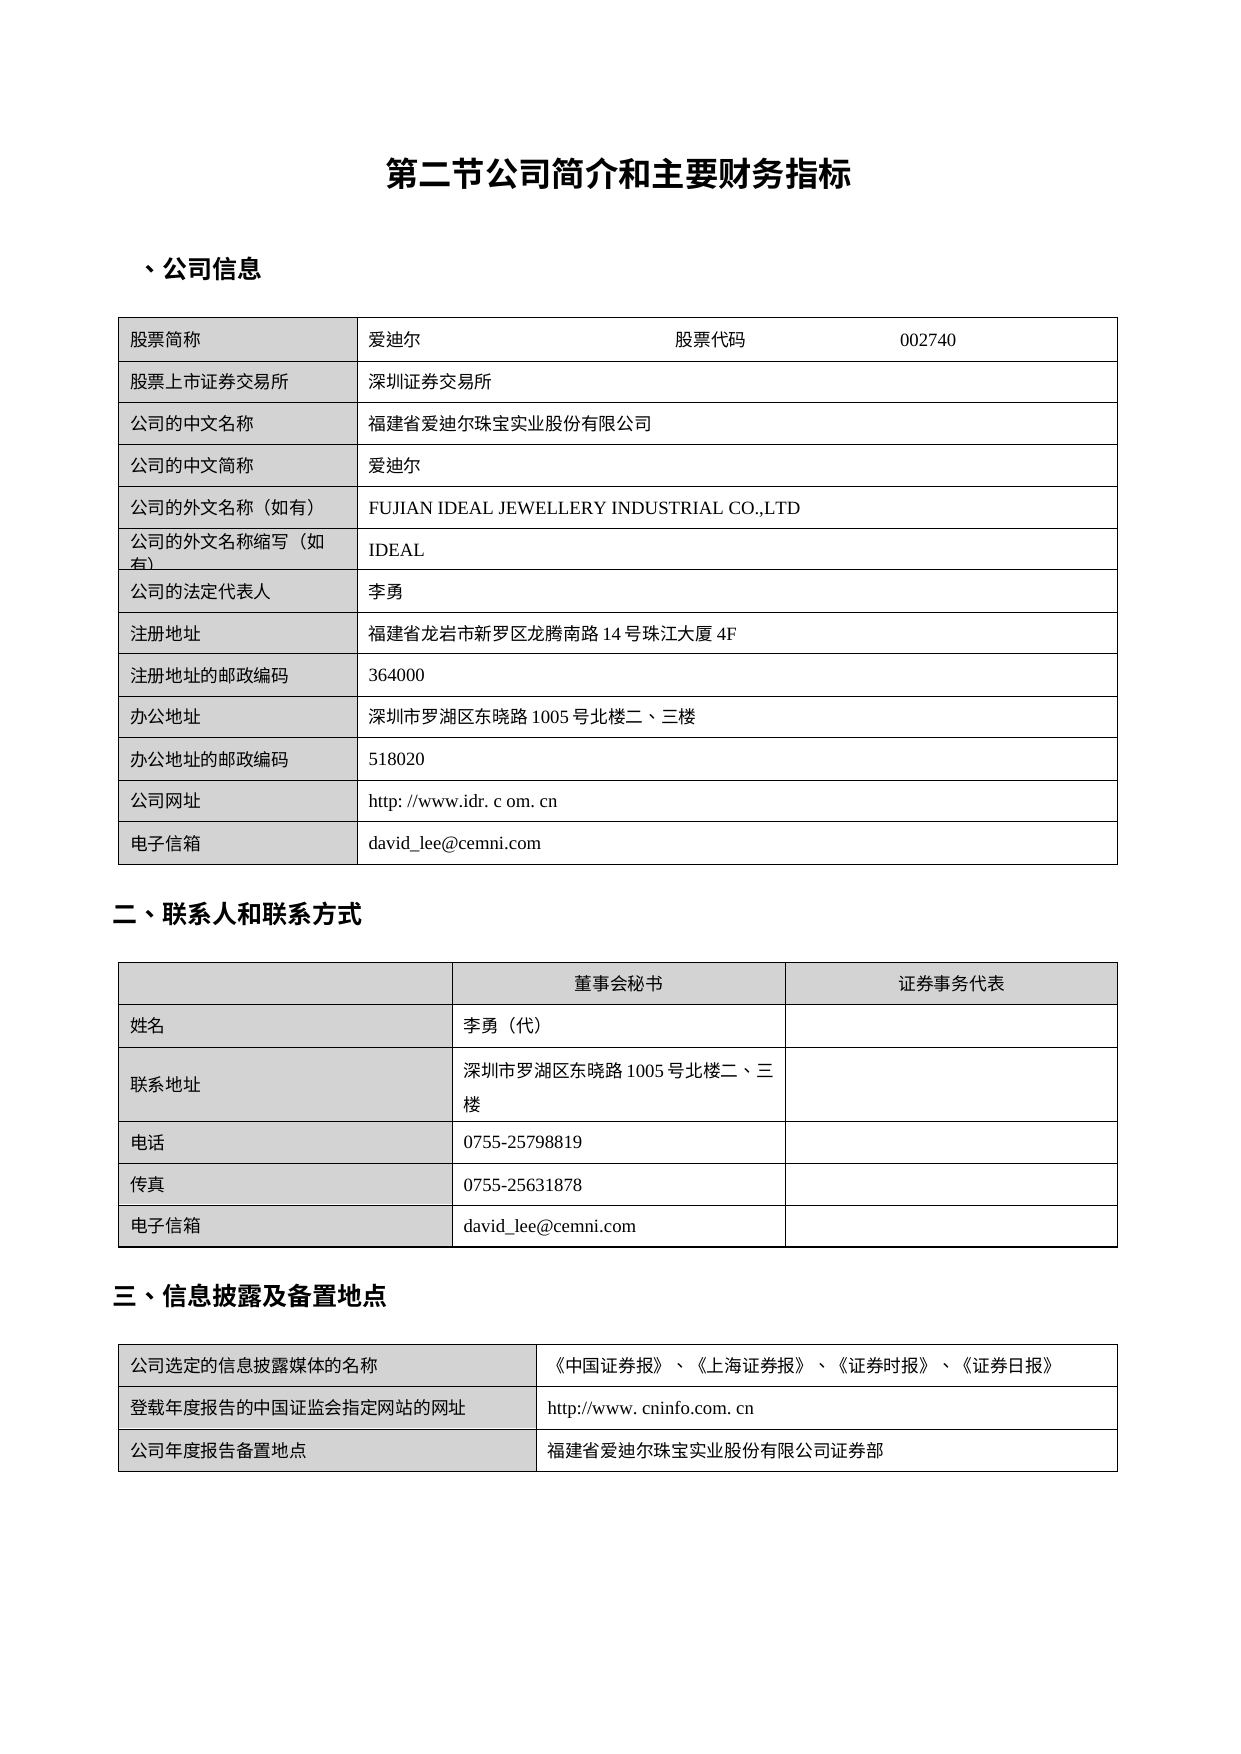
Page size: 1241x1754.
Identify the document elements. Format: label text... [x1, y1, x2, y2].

table_cell 深圳市罗湖区东晓路1005号北楼二、三 楼 [453, 1048, 785, 1121]
table_cell 公司的外文名称缩写（如有） [119, 529, 357, 569]
table_cell 364000 [358, 654, 1117, 696]
table_header 董事会秘书 [453, 963, 785, 1004]
table_cell 李勇（代） [453, 1005, 785, 1047]
table_cell 电子信箱 [119, 822, 357, 864]
table_header 股票简称 [119, 318, 357, 361]
subtitle 、公司信息 [112, 252, 1124, 286]
table_cell david_lee@cemni.com [358, 822, 1117, 864]
table_header 爱迪尔 股票代码 002740 [358, 318, 1117, 361]
table_cell [786, 1122, 1117, 1163]
table_cell [786, 1164, 1117, 1204]
table_cell 爱迪尔 [358, 445, 1117, 486]
table_cell http: //www.idr. c om. cn [358, 781, 1117, 821]
table_cell 姓名 [119, 1005, 452, 1047]
table_cell [786, 1206, 1117, 1246]
table_cell 公司网址 [119, 781, 357, 821]
subtitle 三、信息披露及备置地点 [112, 1279, 1124, 1313]
table_cell 公司的外文名称（如有） [119, 487, 357, 528]
table_cell 办公地址的邮政编码 [119, 738, 357, 780]
table_cell 联系地址 [119, 1048, 452, 1121]
table_cell [786, 1005, 1117, 1047]
table_cell 传真 [119, 1164, 452, 1204]
table_cell [786, 1048, 1117, 1121]
table_cell 李勇 [358, 570, 1117, 612]
table_cell 注册地址 [119, 613, 357, 653]
table_cell 公司的中文名称 [119, 403, 357, 444]
table_header [119, 963, 452, 1004]
table_cell 办公地址 [119, 697, 357, 737]
table_cell 公司的法定代表人 [119, 570, 357, 612]
table_cell david_lee@cemni.com [453, 1206, 785, 1246]
table_cell IDEAL [358, 529, 1117, 569]
table_cell 公司年度报告备置地点 [119, 1430, 536, 1471]
table_cell 518020 [358, 738, 1117, 780]
table_header 证券事务代表 [786, 963, 1117, 1004]
table_cell 福建省爱迪尔珠宝实业股份有限公司证券部 [537, 1430, 1117, 1471]
table_cell 0755-25631878 [453, 1164, 785, 1204]
subtitle 第二节公司简介和主要财务指标 [112, 150, 1124, 196]
table_cell 注册地址的邮政编码 [119, 654, 357, 696]
table_cell 0755-25798819 [453, 1122, 785, 1163]
table_cell 登载年度报告的中国证监会指定网站的网址 [119, 1387, 536, 1428]
table_cell 电话 [119, 1122, 452, 1163]
table_header 《中国证券报》、《上海证券报》、《证券时报》、《证券日报》 [537, 1345, 1117, 1386]
table_cell 深圳市罗湖区东晓路1005号北楼二、三楼 [358, 697, 1117, 737]
table_cell 深圳证券交易所 [358, 362, 1117, 402]
table_cell 福建省龙岩市新罗区龙腾南路14号珠江大厦4F [358, 613, 1117, 653]
table_cell 股票上市证券交易所 [119, 362, 357, 402]
table_cell 电子信箱 [119, 1206, 452, 1246]
subtitle 二、联系人和联系方式 [112, 897, 1124, 931]
table_header 公司选定的信息披露媒体的名称 [119, 1345, 536, 1386]
table_cell http://www. cninfo.com. cn [537, 1387, 1117, 1428]
table_cell 福建省爱迪尔珠宝实业股份有限公司 [358, 403, 1117, 444]
table_cell FUJIAN IDEAL JEWELLERY INDUSTRIAL CO.,LTD [358, 487, 1117, 528]
table_cell 公司的中文简称 [119, 445, 357, 486]
